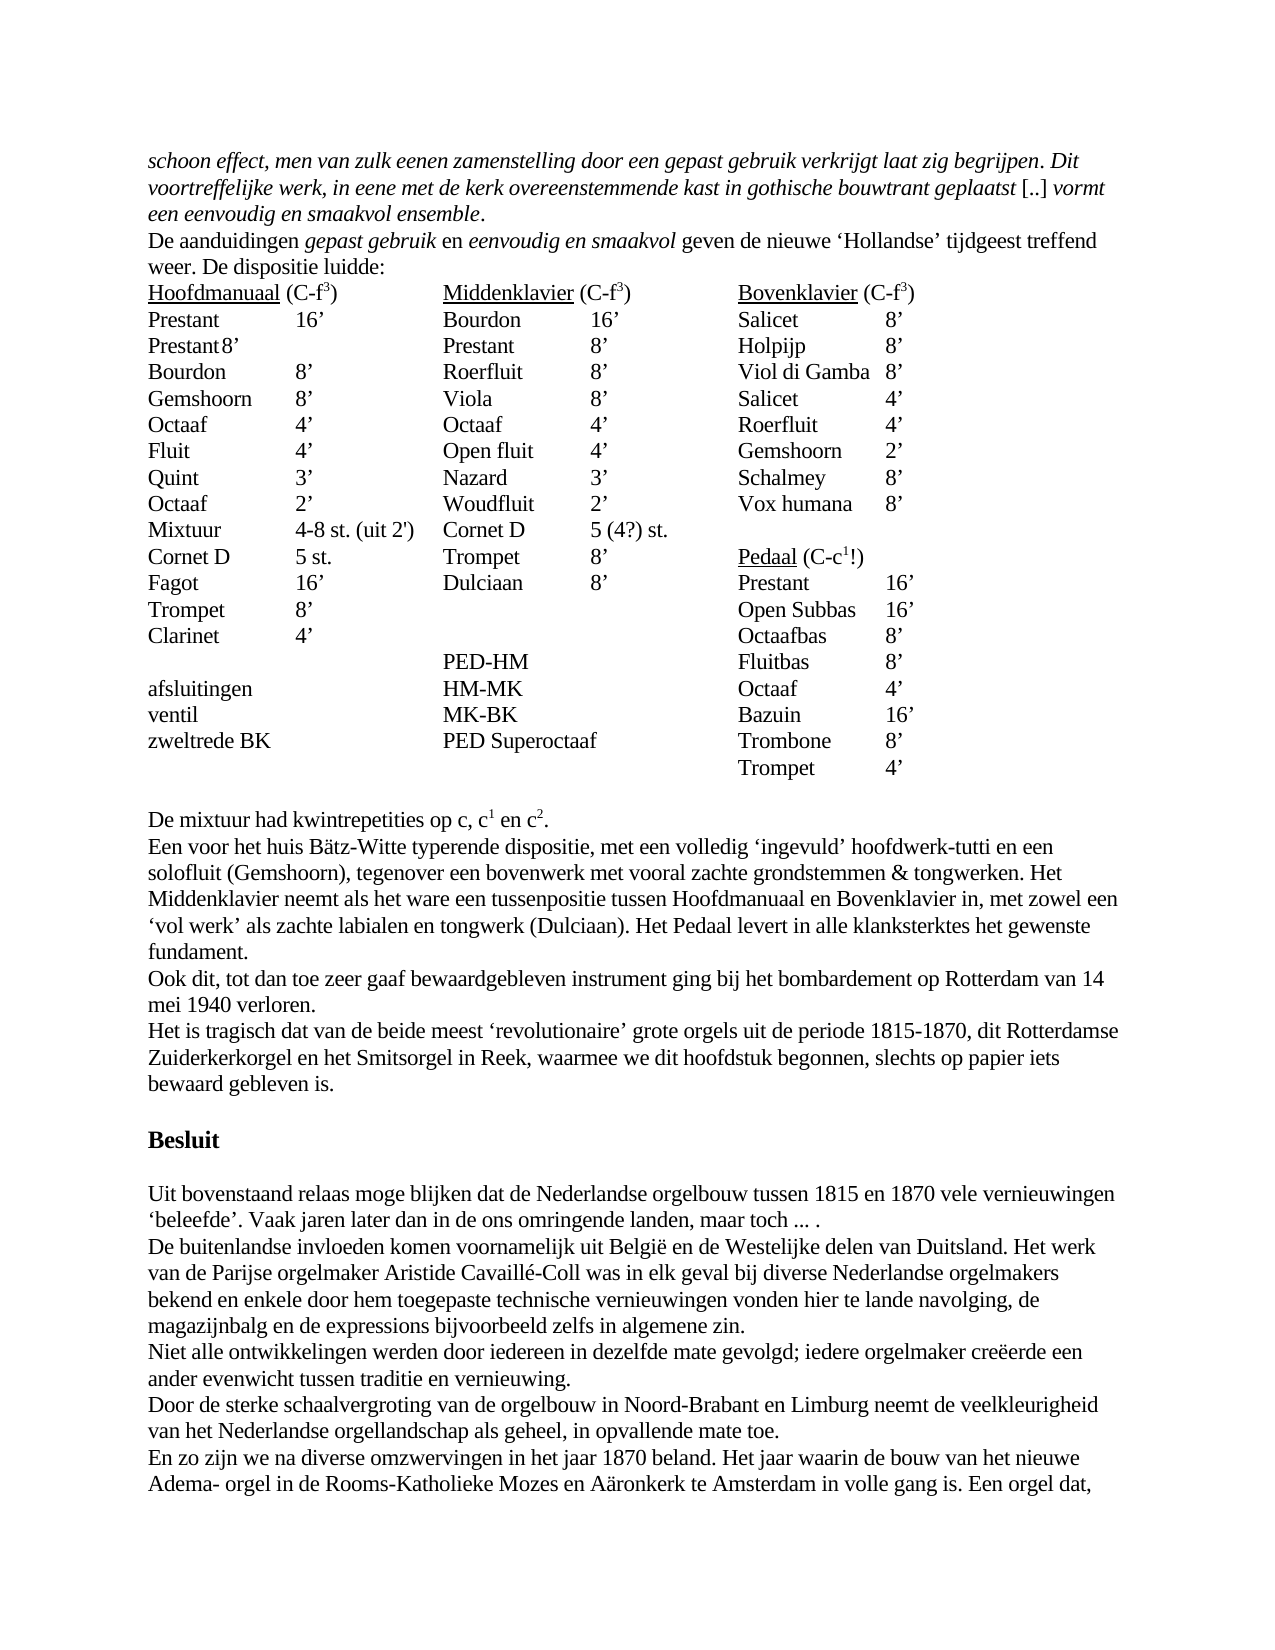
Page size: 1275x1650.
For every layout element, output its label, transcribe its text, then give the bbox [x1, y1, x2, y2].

text zweltrede BK PED Superoctaaf Trombone 8’ [148, 727, 1127, 754]
text De aanduidingen gepast gebruik en eenvoudig en smaakvol geven de nieuwe ‘Hollandse’ tijdgeest treffend weer. De dispositie luidde: [148, 227, 1127, 279]
text Gemshoorn 8’ Viola 8’ Salicet 4’ [148, 385, 1127, 411]
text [148, 148, 1127, 227]
text Clarinet 4’ Octaafbas 8’ [148, 622, 1127, 648]
text Bourdon 8’ Roerfluit 8’ Viol di Gamba 8’ [148, 358, 1127, 385]
text Ook dit, tot dan toe zeer gaaf bewaardgebleven instrument ging bij het bombardement op Rotterdam van 14 mei 1940 verloren. [148, 964, 1127, 1017]
text Prestant 8’ Prestant 8’ Holpijp 8’ [148, 332, 1127, 358]
text afsluitingen HM-MK Octaaf 4’ [148, 675, 1127, 701]
text Cornet D 5 st. Trompet 8’ Pedaal (C-c1!) [148, 543, 1127, 569]
text Octaaf 2’ Woudfluit 2’ Vox humana 8’ [148, 490, 1127, 517]
text Besluit [148, 1125, 1127, 1154]
text Prestant 16’ Bourdon 16’ Salicet 8’ [148, 306, 1127, 332]
text Fagot 16’ Dulciaan 8’ Prestant 16’ [148, 569, 1127, 596]
text PED-HM Fluitbas 8’ [148, 648, 1127, 675]
text De mixtuur had kwintrepetities op c, c1 en c2. [148, 806, 1127, 833]
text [148, 1444, 1127, 1496]
text Fluit 4’ Open fluit 4’ Gemshoorn 2’ [148, 437, 1127, 464]
text De buitenlandse invloeden komen voornamelijk uit België en de Westelijke delen van Duitsland. Het werk van de Parijse orgelmaker Aristide Cavaillé-Coll was in elk geval bij diverse Nederlandse orgelmakers bekend en enkele door hem toegepaste technische vernieuwingen vonden hier te lande navolging, de magazijnbalg en de expressions bijvoorbeeld zelfs in algemene zin. [148, 1233, 1127, 1338]
text Het is tragisch dat van de beide meest ‘revolutionaire’ grote orgels uit de periode 1815-1870, dit Rotterdamse Zuiderkerkorgel en het Smitsorgel in Reek, waarmee we dit hoofdstuk begonnen, slechts op papier iets bewaard gebleven is. [148, 1017, 1127, 1096]
text Trompet 8’ Open Subbas 16’ [148, 596, 1127, 622]
text Mixtuur 4-8 st. (uit 2') Cornet D 5 (4?) st. [148, 517, 1127, 543]
text Een voor het huis Bätz-Witte typerende dispositie, met een volledig ‘ingevuld’ hoofdwerk-tutti en een solofluit (Gemshoorn), tegenover een bovenwerk met vooral zachte grondstemmen & tongwerken. Het Middenklavier neemt als het ware een tussenpositie tussen Hoofdmanuaal en Bovenklavier in, met zowel een ‘vol werk’ als zachte labialen en tongwerk (Dulciaan). Het Pedaal levert in alle klanksterktes het gewenste fundament. [148, 833, 1127, 964]
text Octaaf 4’ Octaaf 4’ Roerfluit 4’ [148, 411, 1127, 437]
text Door de sterke schaalvergroting van de orgelbouw in Noord-Brabant en Limburg neemt de veelkleurigheid van het Nederlandse orgellandschap als geheel, in opvallende mate toe. [148, 1391, 1127, 1444]
text Uit bovenstaand relaas moge blijken dat de Nederlandse orgelbouw tussen 1815 en 1870 vele vernieuwingen ‘beleefde’. Vaak jaren later dan in de ons omringende landen, maar toch ... . [148, 1180, 1127, 1233]
text ventil MK-BK Bazuin 16’ [148, 701, 1127, 727]
text Niet alle ontwikkelingen werden door iedereen in dezelfde mate gevolgd; iedere orgelmaker creëerde een ander evenwicht tussen traditie en vernieuwing. [148, 1338, 1127, 1391]
text Hoofdmanuaal (C-f3) Middenklavier (C-f3) Bovenklavier (C-f3) [148, 279, 1127, 306]
text Quint 3’ Nazard 3’ Schalmey 8’ [148, 464, 1127, 490]
text Trompet 4’ [148, 754, 1127, 780]
